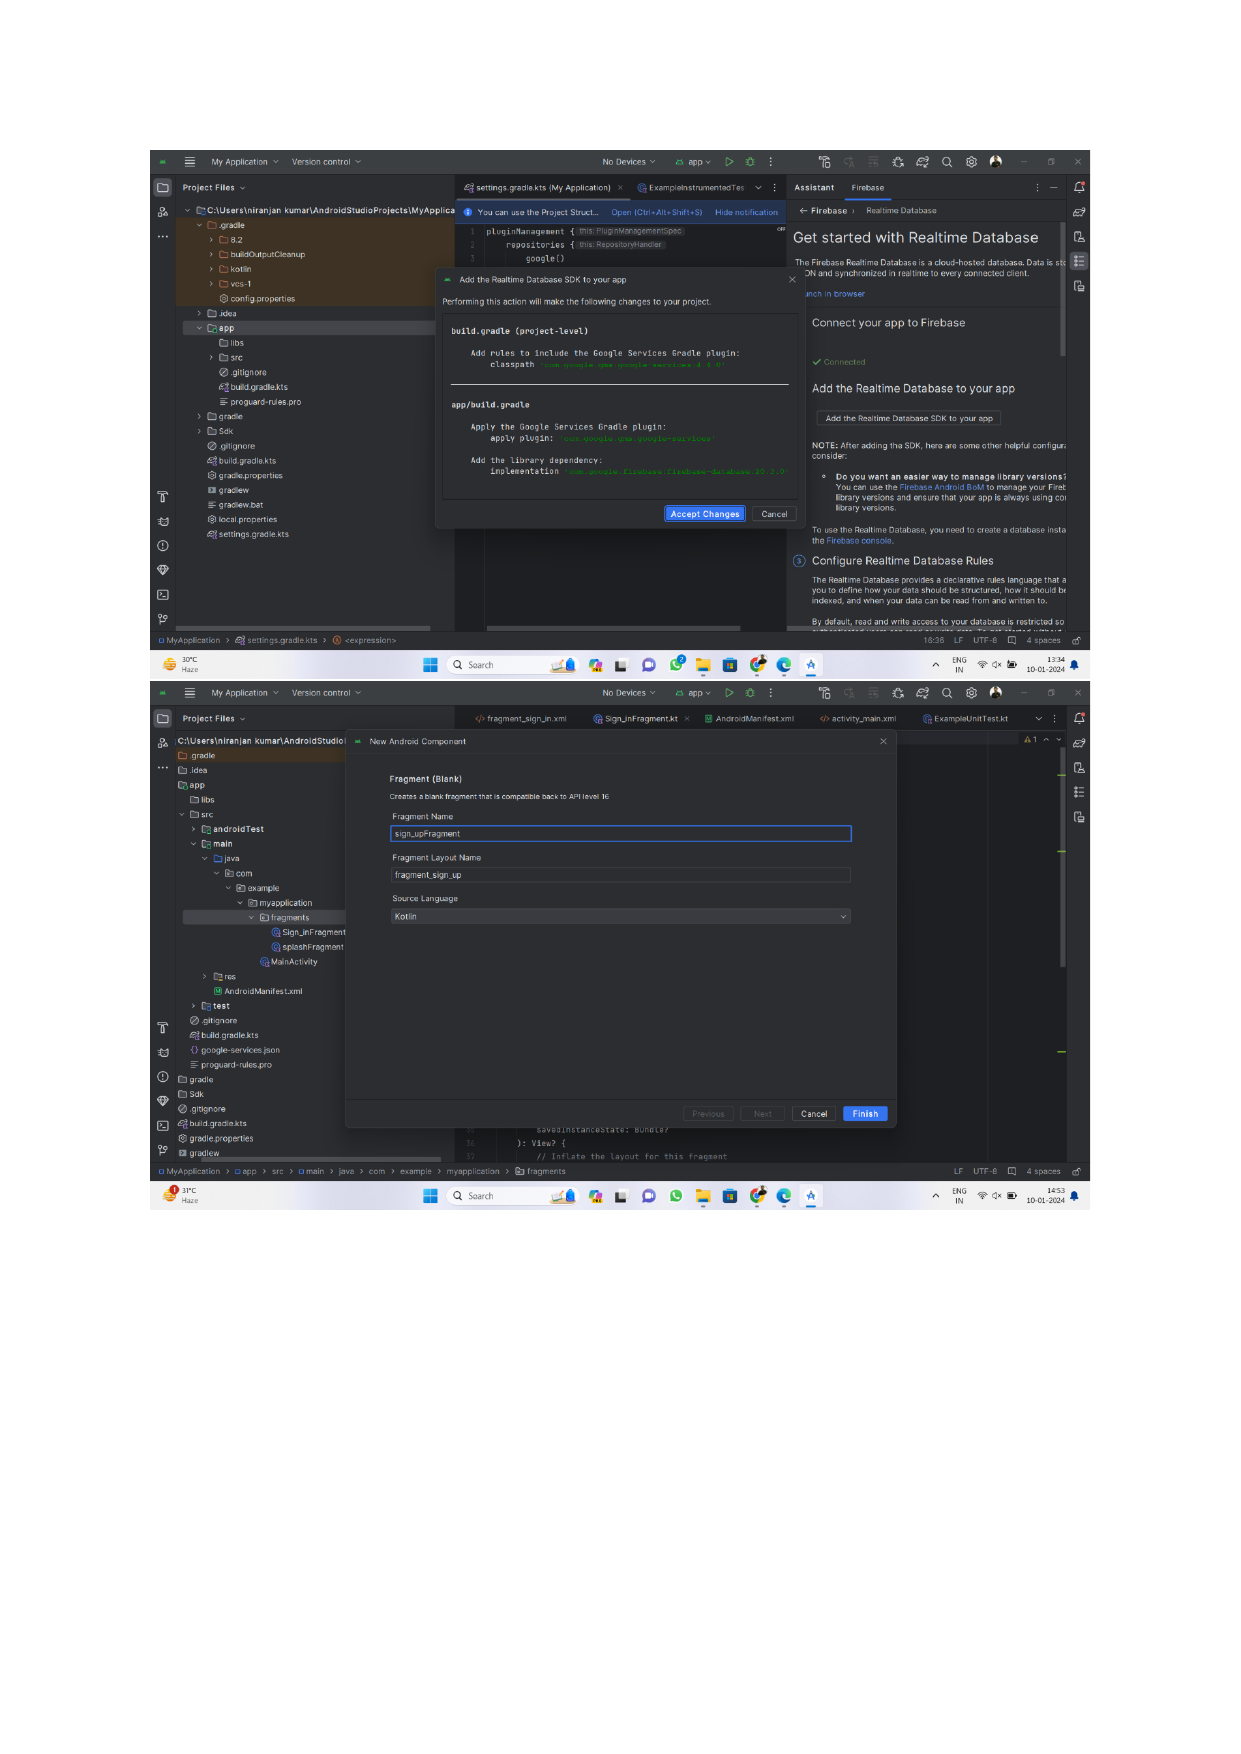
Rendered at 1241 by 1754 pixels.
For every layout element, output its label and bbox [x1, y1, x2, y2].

picture [150, 681, 1091, 1210]
picture [150, 150, 1091, 679]
